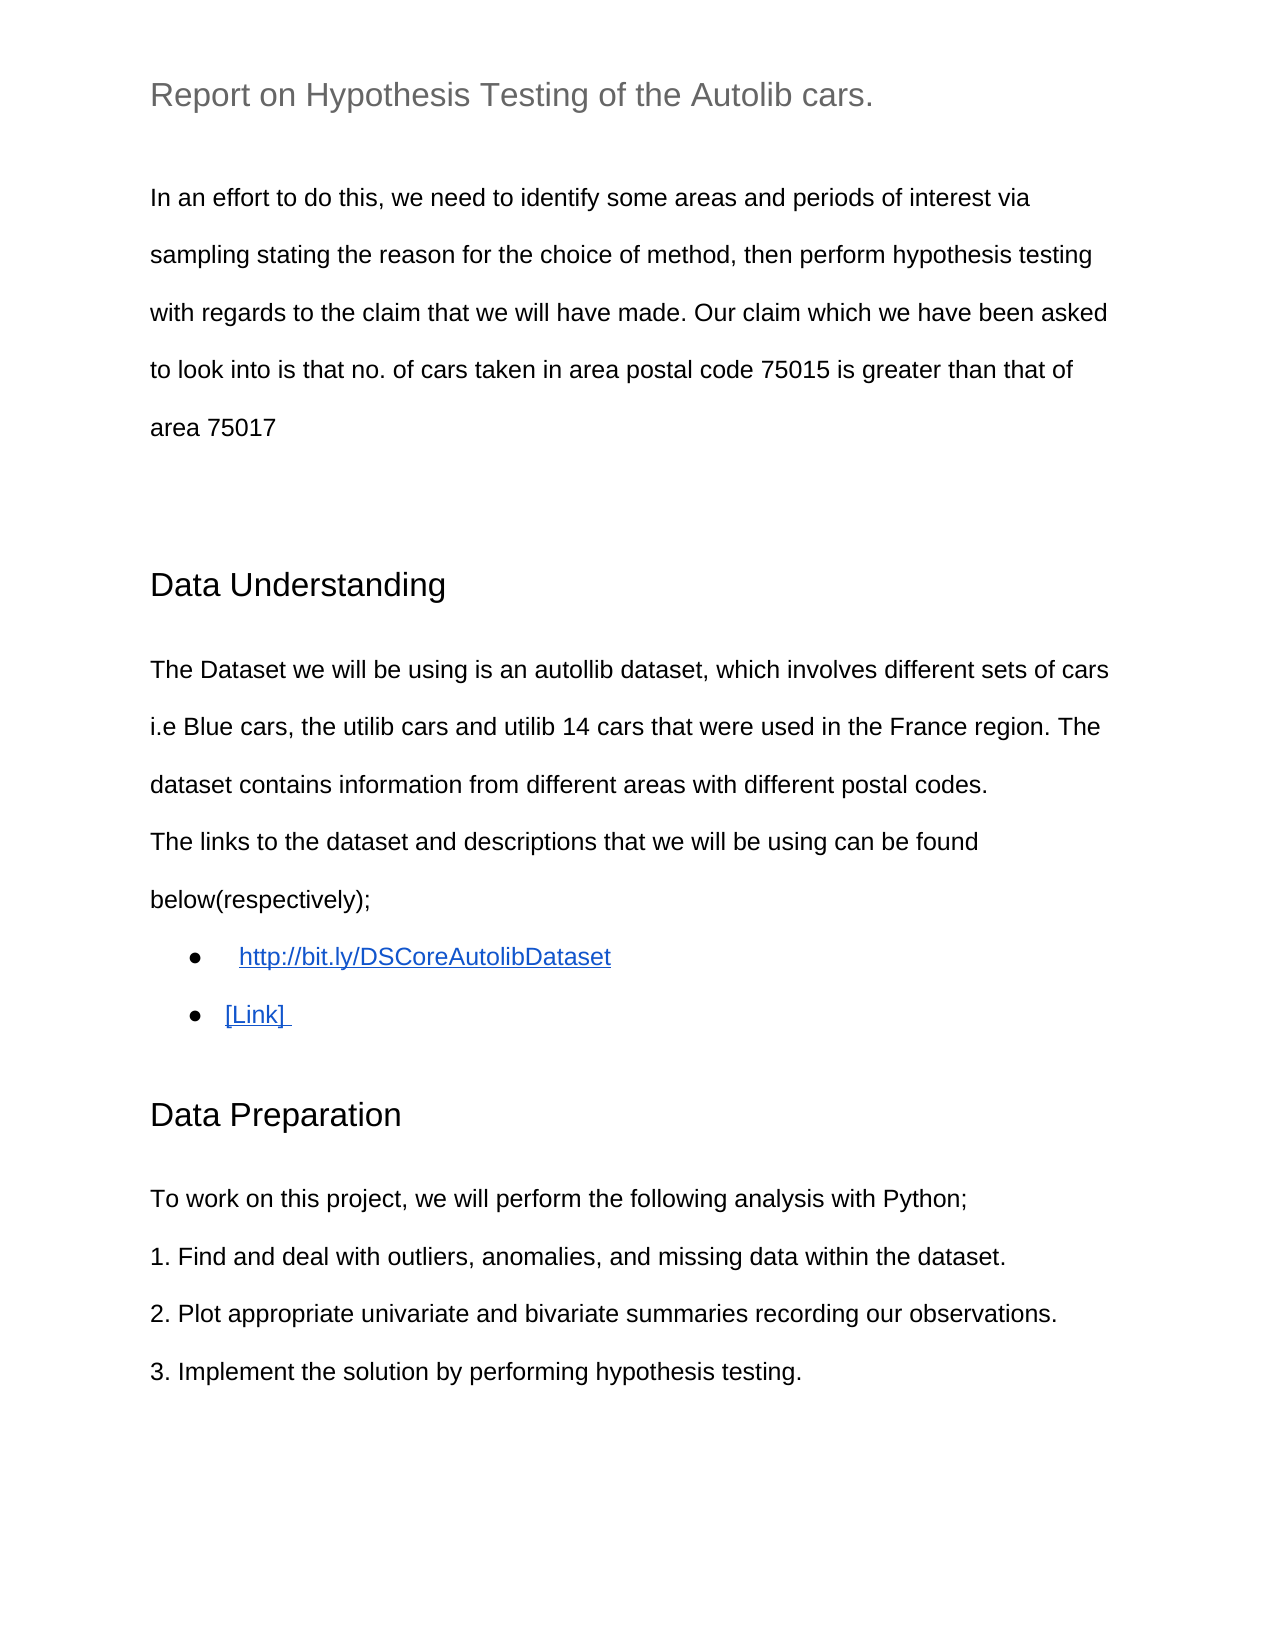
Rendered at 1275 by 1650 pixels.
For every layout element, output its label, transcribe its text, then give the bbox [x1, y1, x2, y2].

text 2. Plot appropriate univariate and bivariate summaries recording our observations. [150, 1299, 1125, 1328]
text The links to the dataset and descriptions that we will be using can be found below(respectively); [150, 827, 1125, 913]
subtitle Data Preparation [150, 1094, 1125, 1133]
text In an effort to do this, we need to identify some areas and periods of interest via sampling stating the reason for the choice of method, then perform hypothesis testing with regards to the claim that we will have made. Our claim which we have been asked to look into is that no. of cars taken in area postal code 75015 is greater than that of area 75017 [150, 183, 1125, 441]
text The Dataset we will be using is an autollib dataset, which involves different sets of cars i.e Blue cars, the utilib cars and utilib 14 cars that were used in the France region. The dataset contains information from different areas with different postal codes. [150, 654, 1125, 798]
subtitle Data Understanding [150, 565, 1125, 604]
list http://bit.ly/DSCoreAutolibDataset [187, 942, 1125, 971]
text 3. Implement the solution by performing hypothesis testing. [150, 1356, 1125, 1385]
list [Link] [187, 999, 1125, 1028]
text 1. Find and deal with outliers, anomalies, and missing data within the dataset. [150, 1241, 1125, 1270]
text To work on this project, we will perform the following analysis with Python; [150, 1184, 1125, 1213]
